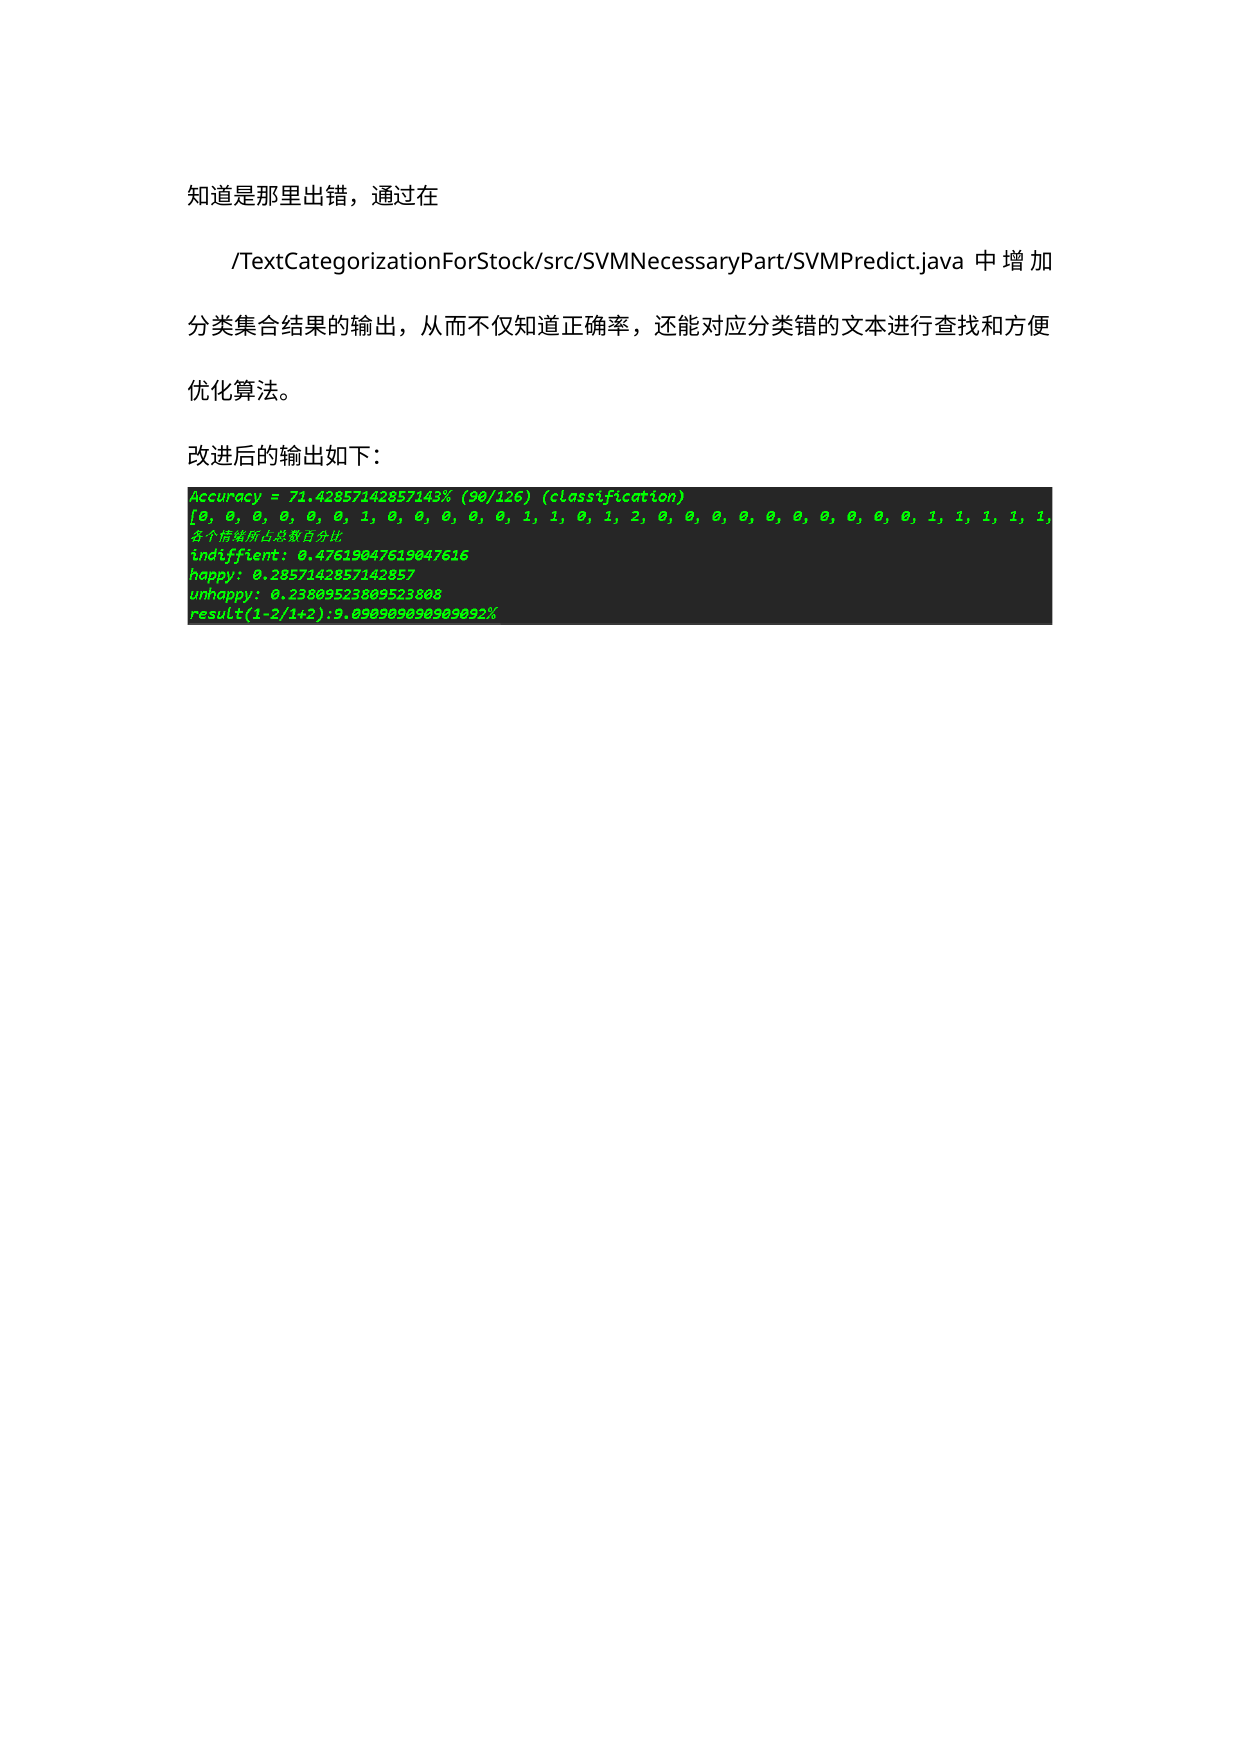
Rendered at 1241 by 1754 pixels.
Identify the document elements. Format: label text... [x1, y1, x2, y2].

picture [187, 487, 1053, 625]
text /TextCategorizationForStock/src/SVMNecessaryPart/SVMPredict.java中增加分类集合结果的输出，从而不仅知道正确率，还能对应分类错的文本进行查找和方便优化算法。 [187, 227, 1053, 422]
text 改进后的输出如下： [187, 422, 1053, 487]
text 原本SVM的SvmPredict的组件只能输出分类的正确率，对于出错的分类文本不知道是那里出错，通过在 [187, 162, 1053, 227]
